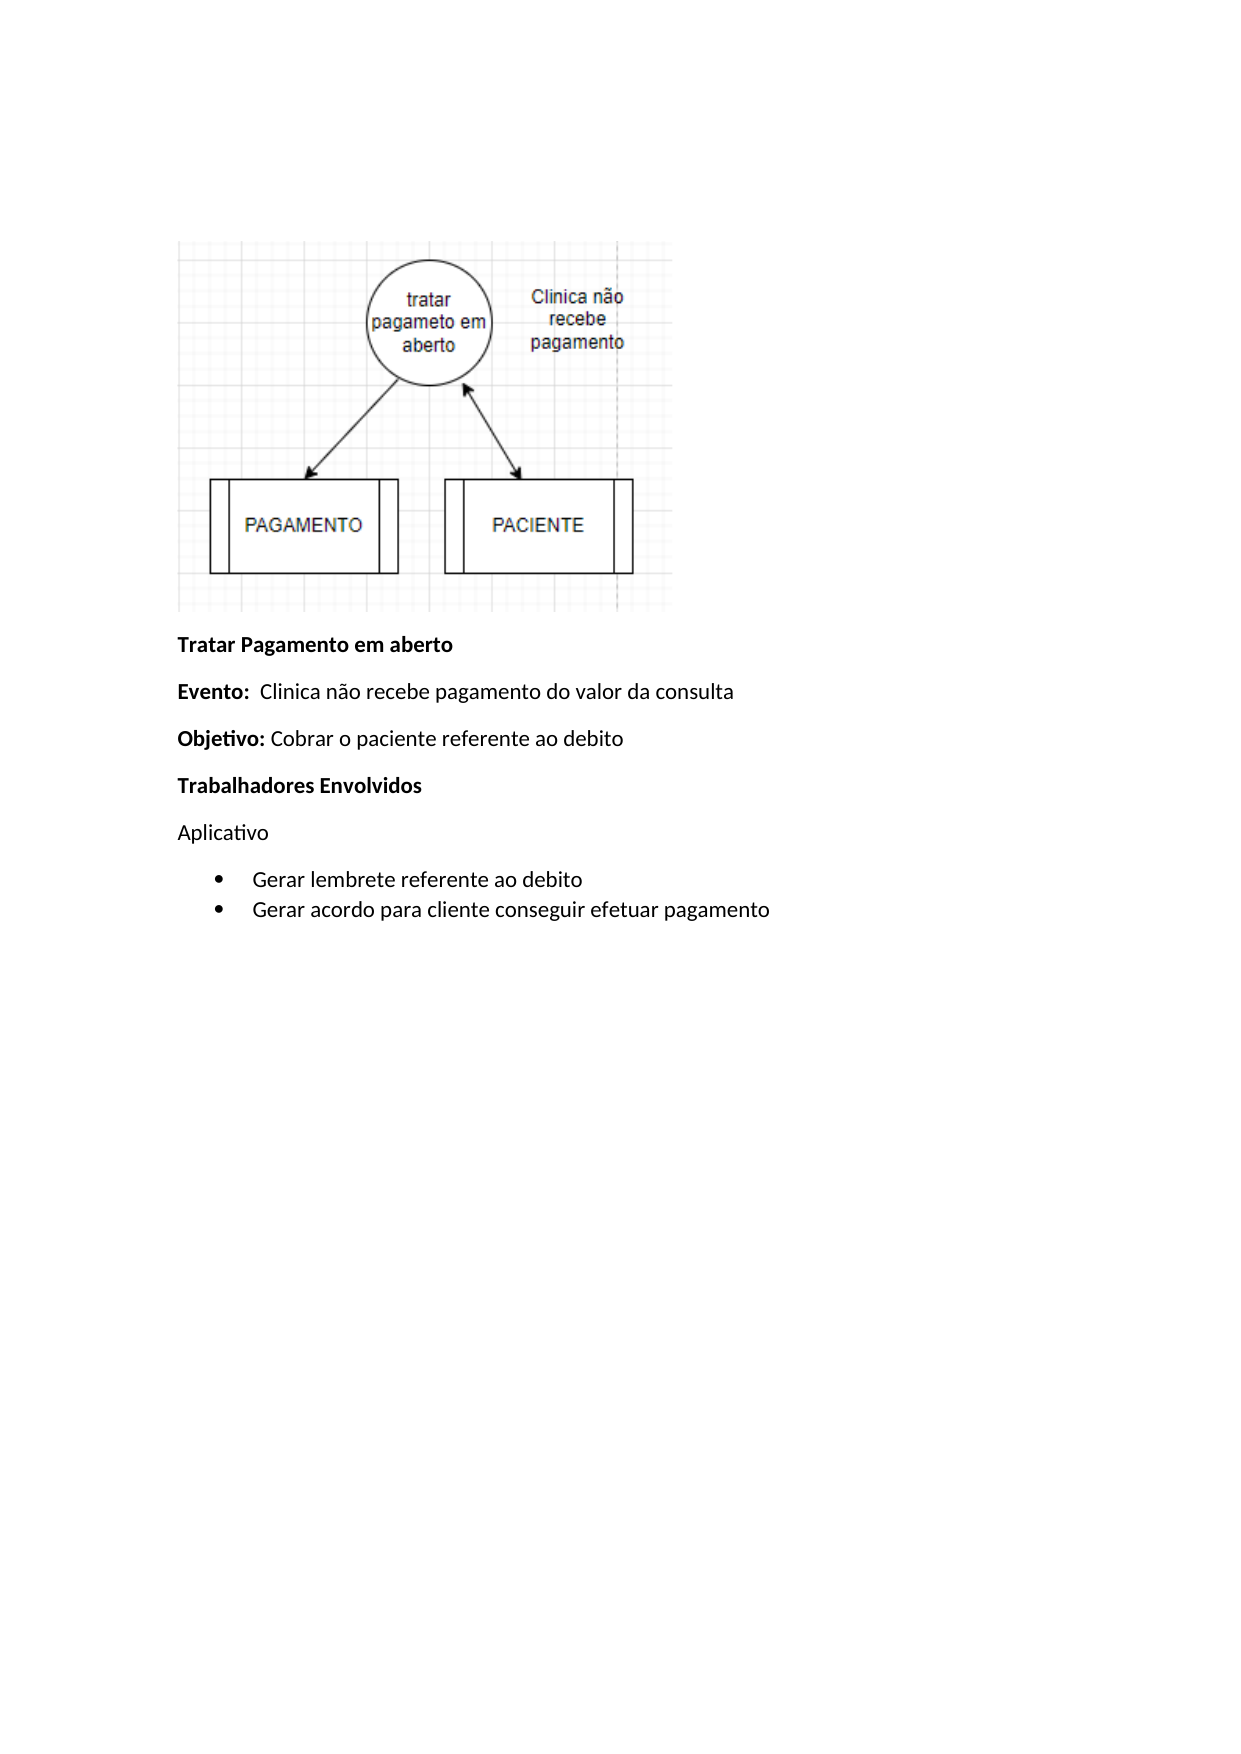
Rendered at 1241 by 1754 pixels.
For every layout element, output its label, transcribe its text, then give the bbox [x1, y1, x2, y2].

list Gerar lembrete referente ao debito [215, 865, 1063, 893]
picture [177, 241, 673, 612]
text Trabalhadores Envolvidos [177, 771, 1063, 799]
text Aplicativo [177, 818, 1063, 846]
text Tratar Pagamento em aberto [177, 631, 1063, 659]
text Objetivo: Cobrar o paciente referente ao debito [177, 724, 1063, 752]
text Evento: Clinica não recebe pagamento do valor da consulta [177, 677, 1063, 706]
list Gerar acordo para cliente conseguir efetuar pagamento [215, 895, 1063, 923]
